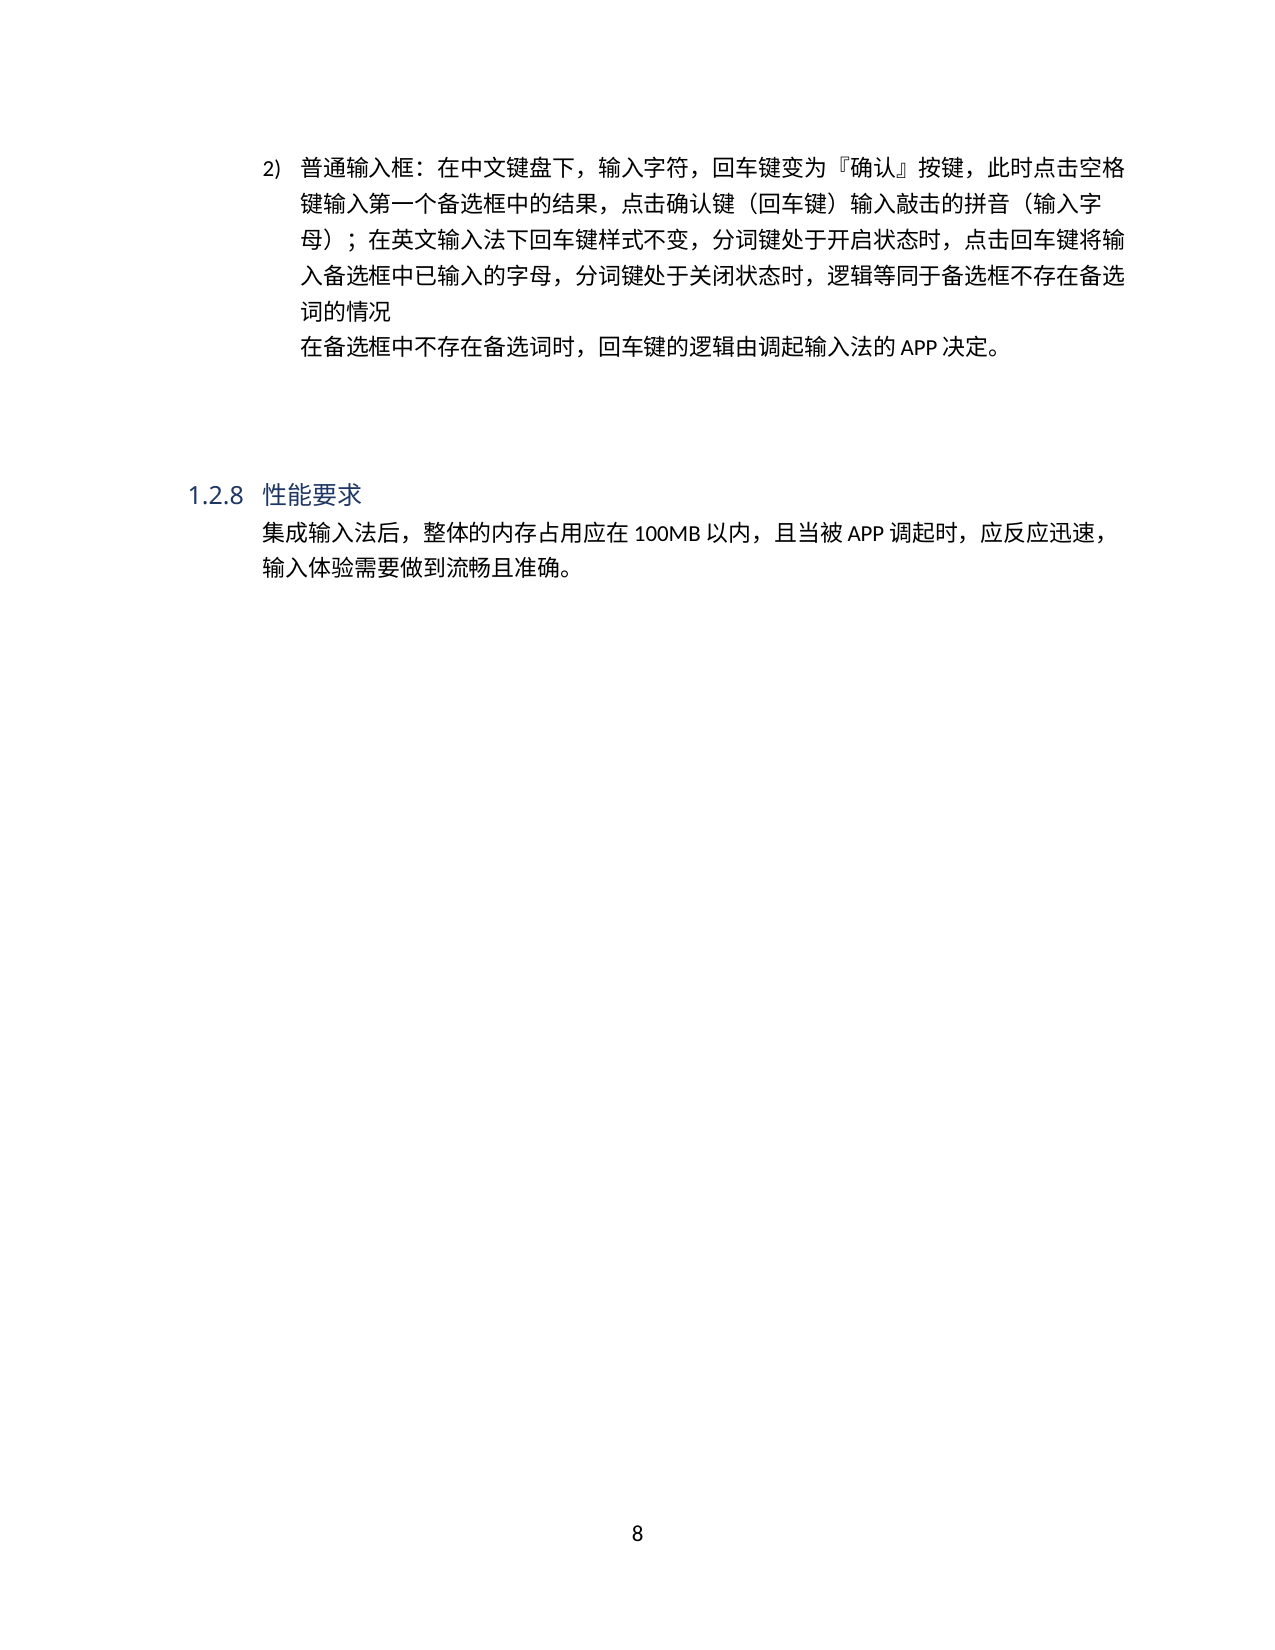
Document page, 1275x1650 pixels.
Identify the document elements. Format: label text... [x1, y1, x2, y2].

list 集成输入法后，整体的内存占用应在100MB以内，且当被APP调起时，应反应迅速，输入体验需要做到流畅且准确。 [262, 514, 1125, 583]
list 在备选框中不存在备选词时，回车键的逻辑由调起输入法的APP决定。 [300, 329, 1125, 362]
list 普通输入框：在中文键盘下，输入字符，回车键变为『确认』按键，此时点击空格键输入第一个备选框中的结果，点击确认键（回车键）输入敲击的拼音（输入字母）；在英文输入法下回车键样式不变，分词键处于开启状态时，点击回车键将输入备选框中已输入的字母，分词键处于关闭状态时，逻辑等同于备选框不存在备选词的情况 [262, 150, 1125, 327]
subtitle 性能要求 [187, 475, 1125, 512]
